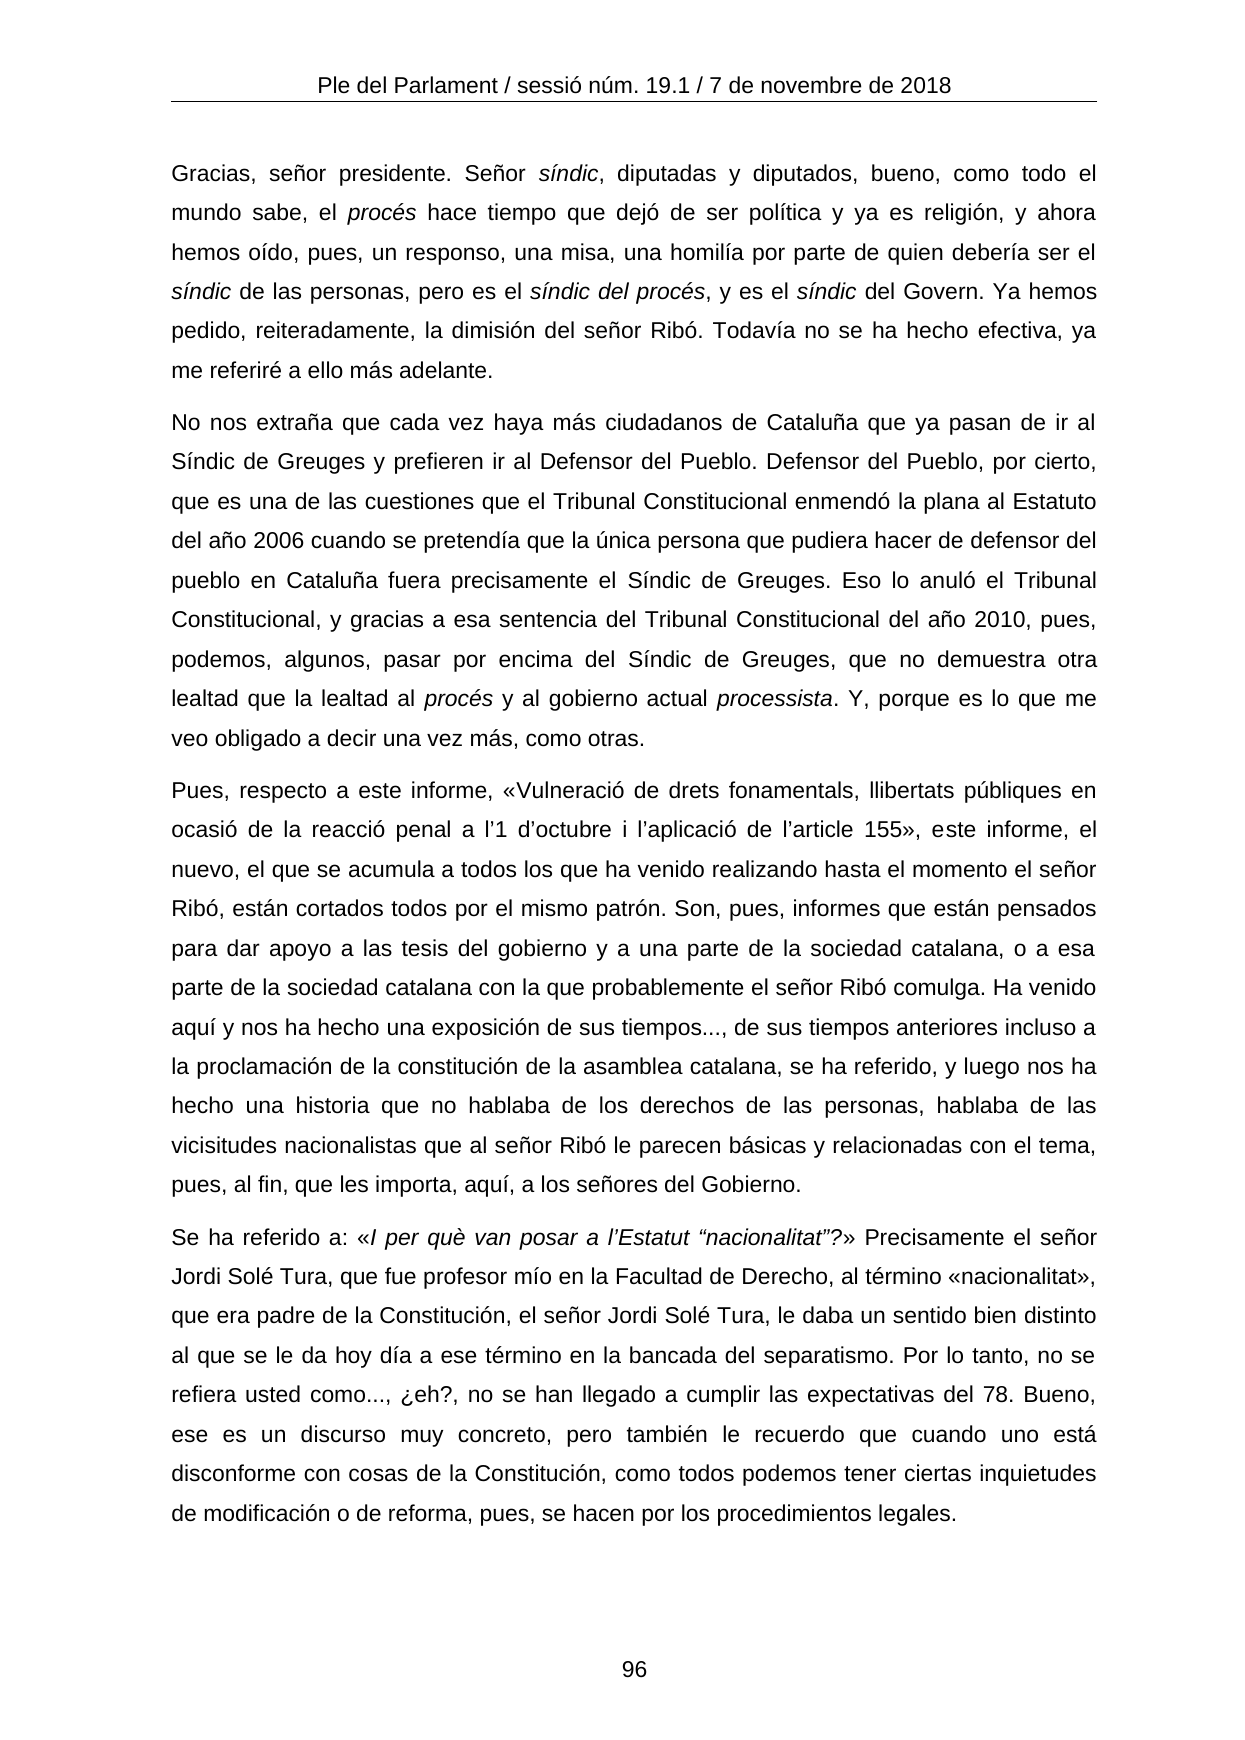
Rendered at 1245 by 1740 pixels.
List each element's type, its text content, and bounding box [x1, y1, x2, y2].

text Pues, respecto a este informe, «Vulneració de drets fonamentals, llibertats públiques en ocasió de la reacció penal a l’1 d’octubre i l’aplicació de l’article 155», este informe, el nuevo, el que se acumula a todos los que ha venido realizando hasta el momento el señor Ribó, están cortados todos por el mismo patrón. Son, pues, informes que están pensados para dar apoyo a las tesis del gobierno y a una parte de la sociedad catalana, o a esa parte de la sociedad catalana con la que probablemente el señor Ribó comulga. Ha venido aquí y nos ha hecho una exposición de sus tiempos..., de sus tiempos anteriores incluso a la proclamación de la constitución de la asamblea catalana, se ha referido, y luego nos ha hecho una historia que no hablaba de los derechos de las personas, hablaba de las vicisitudes nacionalistas que al señor Ribó le parecen básicas y relacionadas con el tema, pues, al fin, que les importa, aquí, a los señores del Gobierno. [171, 777, 1097, 1198]
text No nos extraña que cada vez haya más ciudadanos de Cataluña que ya pasan de ir al Síndic de Greuges y prefieren ir al Defensor del Pueblo. Defensor del Pueblo, por cierto, que es una de las cuestiones que el Tribunal Constitucional enmendó la plana al Estatuto del año 2006 cuando se pretendía que la única persona que pudiera hacer de defensor del pueblo en Cataluña fuera precisamente el Síndic de Greuges. Eso lo anuló el Tribunal Constitucional, y gracias a esa sentencia del Tribunal Constitucional del año 2010, pues, podemos, algunos, pasar por encima del Síndic de Greuges, que no demuestra otra lealtad que la lealtad al procés y al gobierno actual processista. Y, porque es lo que me veo obligado a decir una vez más, como otras. [171, 409, 1097, 751]
text Gracias, señor presidente. Señor síndic, diputadas y diputados, bueno, como todo el mundo sabe, el procés hace tiempo que dejó de ser política y ya es religión, y ahora hemos oído, pues, un responso, una misa, una homilía por parte de quien debería ser el síndic de las personas, pero es el síndic del procés, y es el síndic del Govern. Ya hemos pedido, reiteradamente, la dimisión del señor Ribó. Todavía no se ha hecho efectiva, ya me referiré a ello más adelante. [171, 159, 1097, 383]
text Se ha referido a: «I per què van posar a l’Estatut “nacionalitat”?» Precisamente el señor Jordi Solé Tura, que fue profesor mío en la Facultad de Derecho, al término «nacionalitat», que era padre de la Constitución, el señor Jordi Solé Tura, le daba un sentido bien distinto al que se le da hoy día a ese término en la bancada del separatismo. Por lo tanto, no se refiera usted como..., ¿eh?, no se han llegado a cumplir las expectativas del 78. Bueno, ese es un discurso muy concreto, pero también le recuerdo que cuando uno está disconforme con cosas de la Constitución, como todos podemos tener ciertas inquietudes de modificación o de reforma, pues, se hacen por los procedimientos legales. [171, 1223, 1097, 1526]
